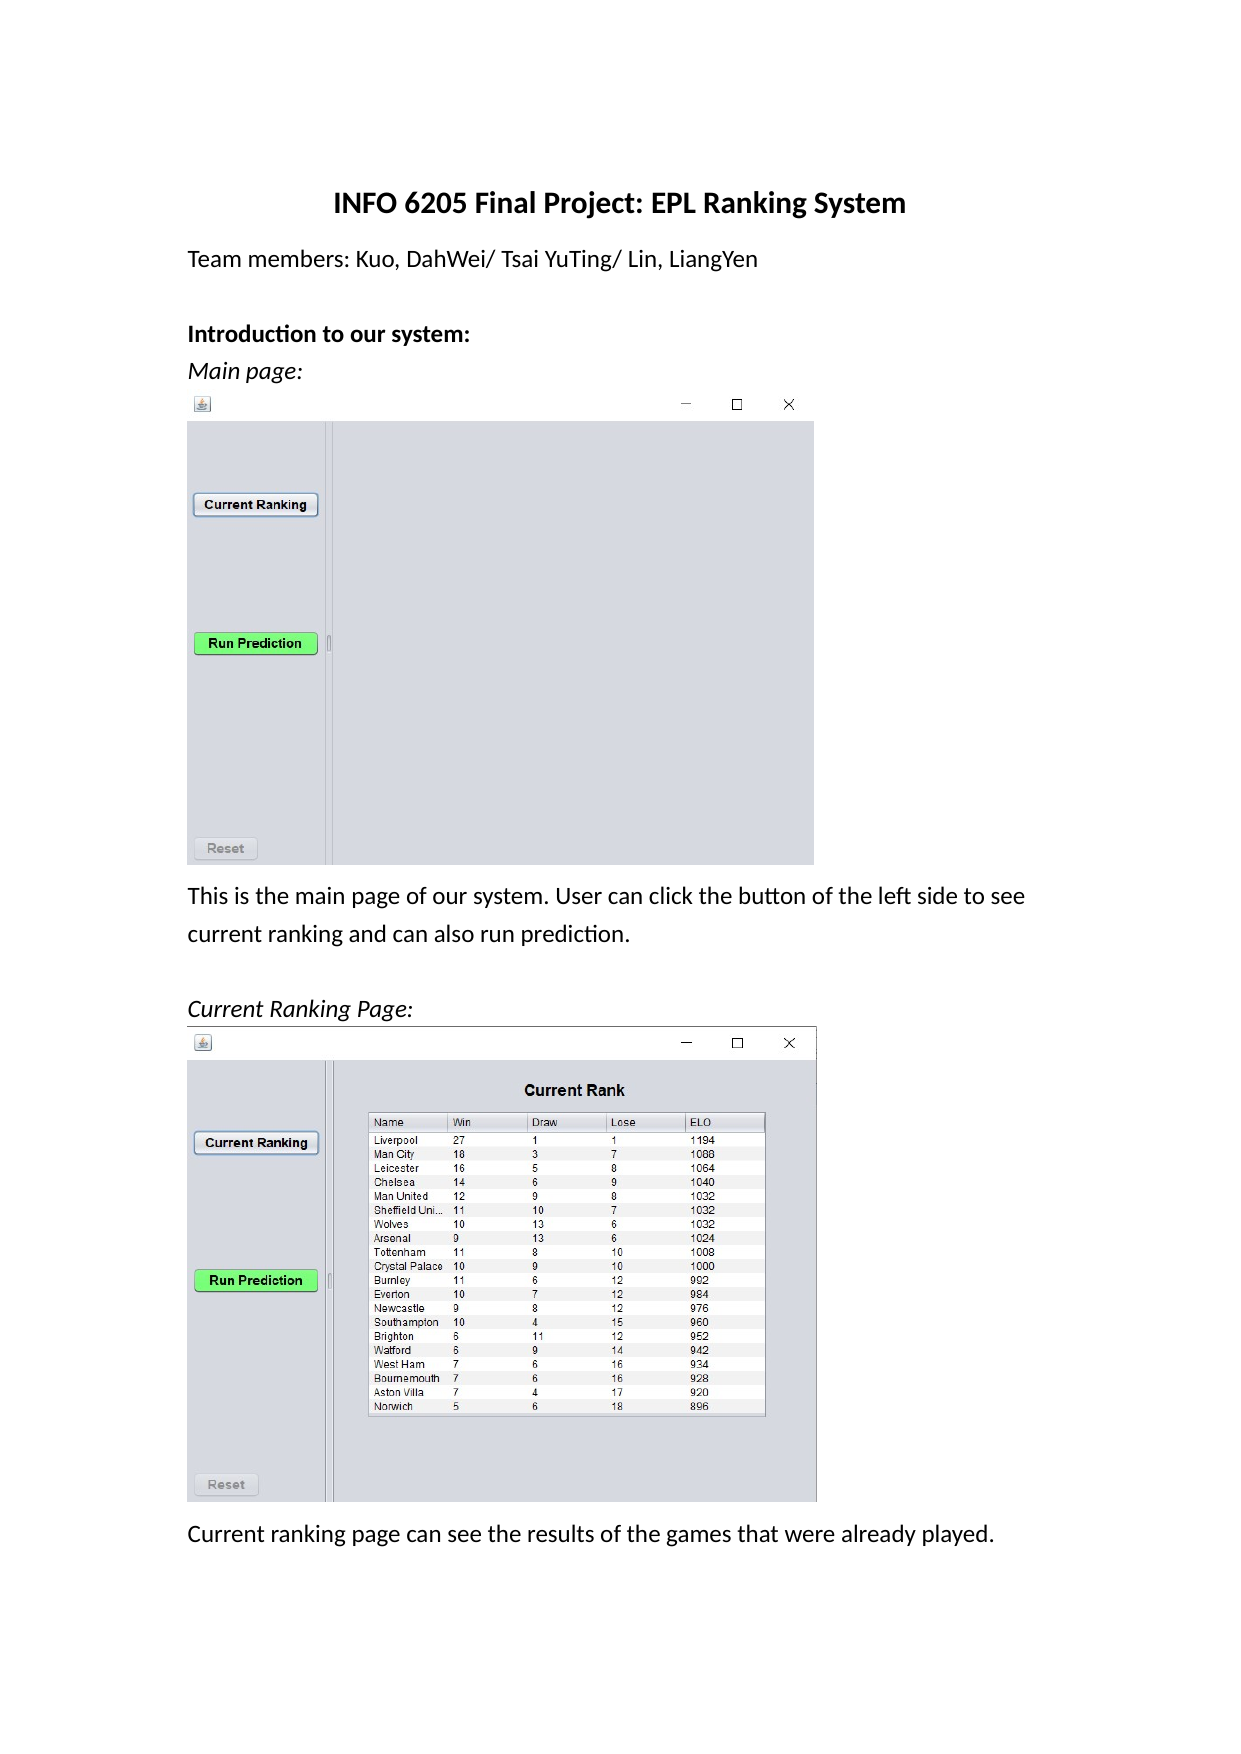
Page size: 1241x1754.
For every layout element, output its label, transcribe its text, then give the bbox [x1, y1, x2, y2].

text Team members: Kuo, DahWei/ Tsai YuTing/ Lin, LiangYen [187, 239, 1053, 277]
text Current ranking page can see the results of the games that were already played. [187, 1514, 1053, 1552]
text INFO 6205 Final Project: EPL Ranking System [187, 164, 1053, 239]
picture [187, 389, 814, 865]
text Current Ranking Page: [187, 989, 1053, 1027]
text Main page: [187, 352, 1053, 389]
text This is the main page of our system. User can click the button of the left side to see current ranking and can also run prediction. [187, 877, 1053, 952]
text Introduction to our system: [187, 314, 1053, 352]
picture [187, 1026, 817, 1502]
